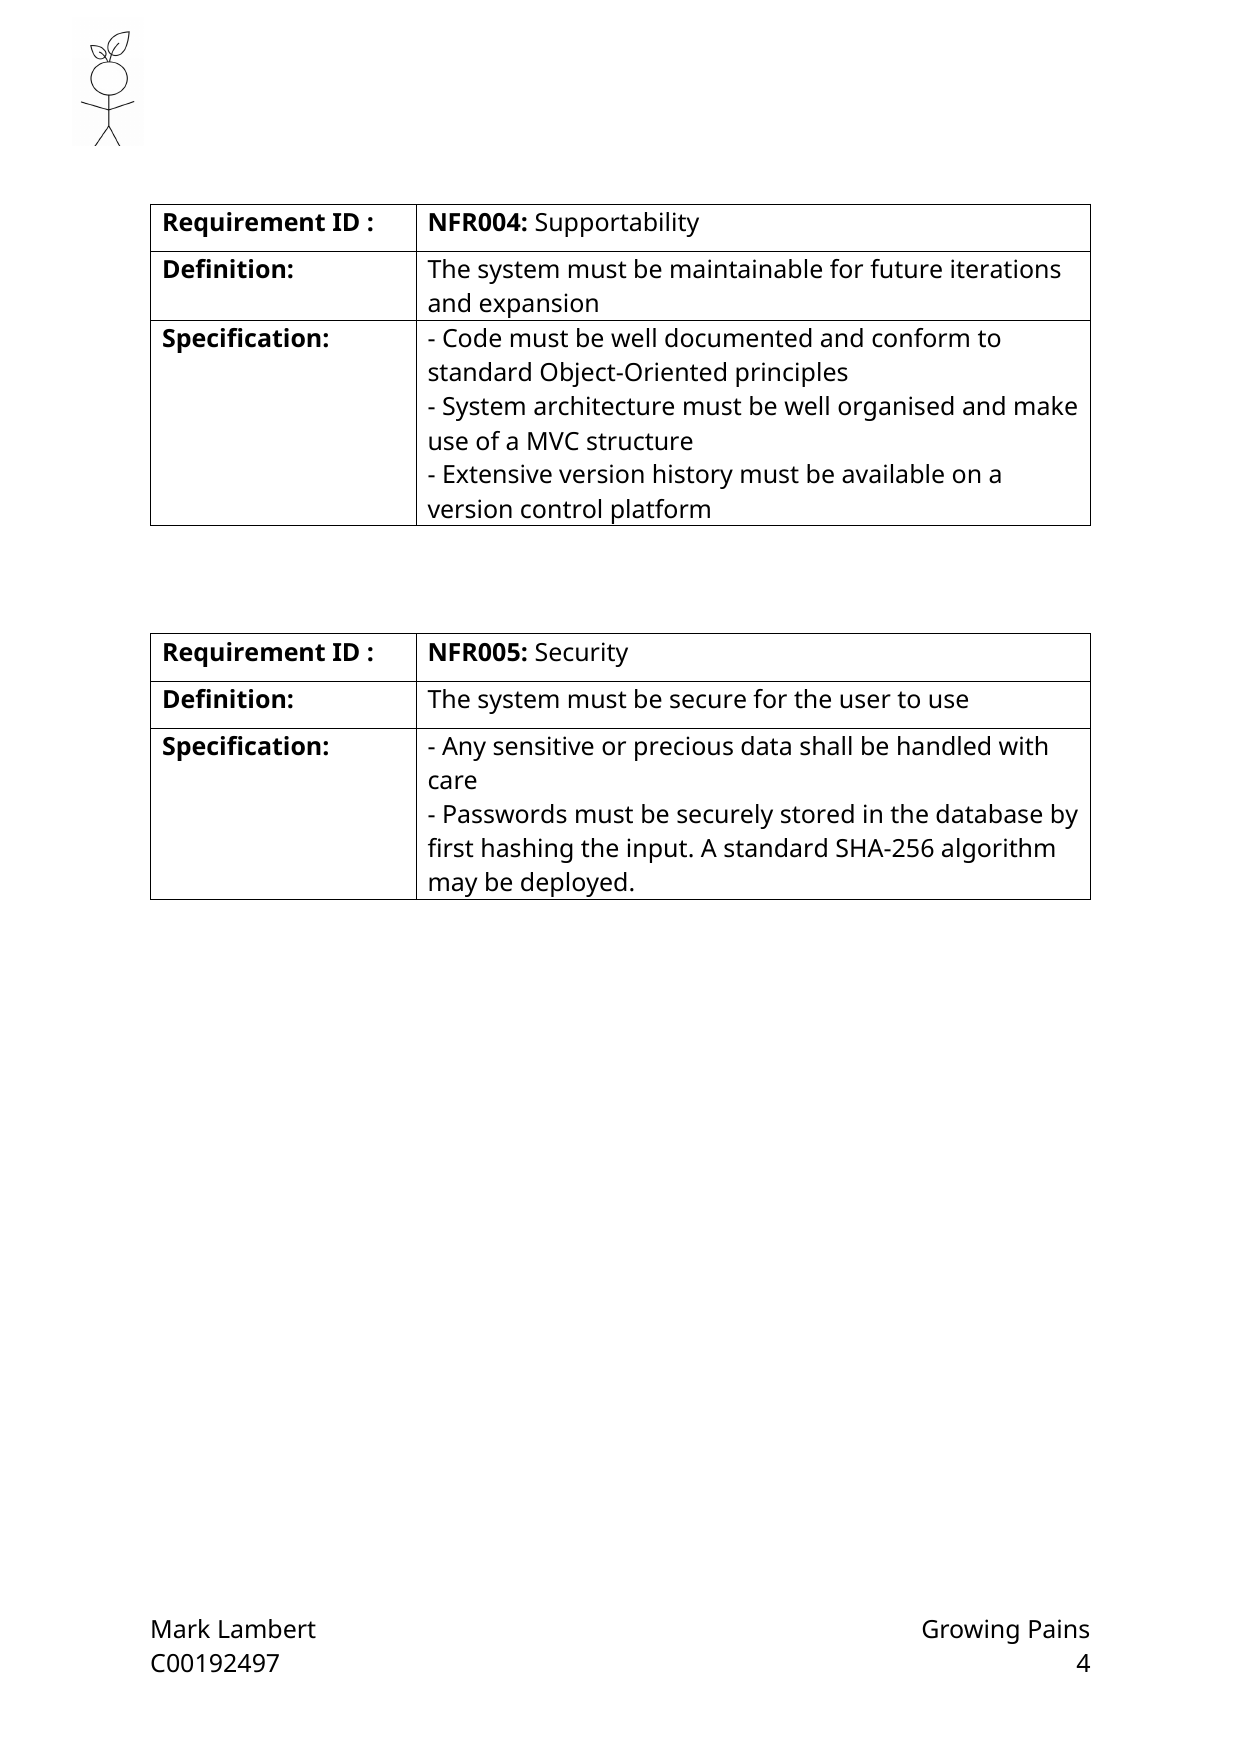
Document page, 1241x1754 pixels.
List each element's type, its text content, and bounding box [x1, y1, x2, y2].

table_cell The system must be maintainable for future iterations and expansion [417, 252, 1090, 320]
table_header NFR005: Security [417, 634, 1090, 681]
table_header Requirement ID : [151, 205, 416, 251]
picture [71, 17, 144, 146]
table_cell Definition: [151, 682, 416, 728]
table_header Requirement ID : [151, 634, 416, 681]
table_cell Specification: [151, 729, 416, 899]
table_cell - Code must be well documented and conform to standard Object-Oriented principles - System architecture must be well organised and make use of a MVC structure - Extensive version history must be available on a version control platform [417, 321, 1090, 525]
table_cell Specification: [151, 321, 416, 525]
table_header NFR004: Supportability [417, 205, 1090, 251]
table_cell The system must be secure for the user to use [417, 682, 1090, 728]
table_cell Definition: [151, 252, 416, 320]
table_cell - Any sensitive or precious data shall be handled with care - Passwords must be securely stored in the database by first hashing the input. A standard SHA-256 algorithm may be deployed. [417, 729, 1090, 899]
